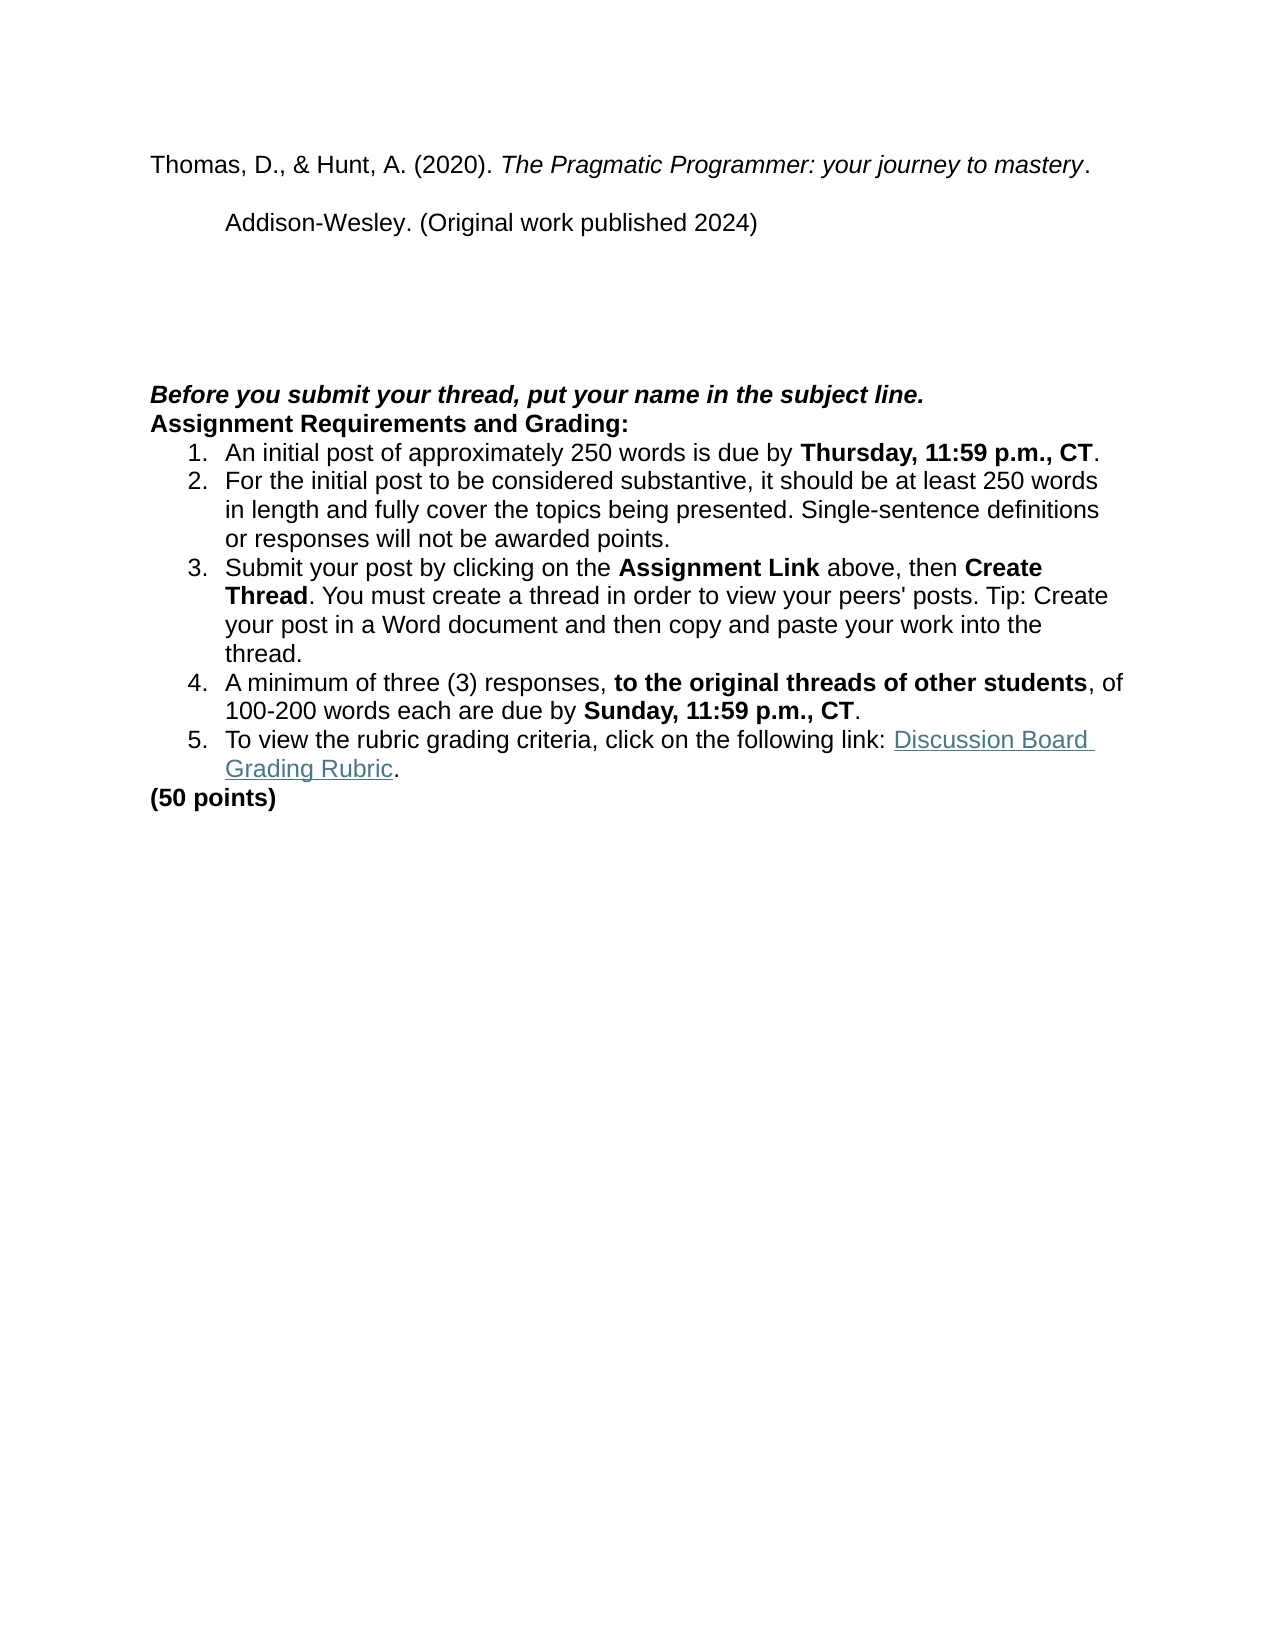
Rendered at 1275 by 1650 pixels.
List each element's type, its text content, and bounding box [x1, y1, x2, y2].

list For the initial post to be considered substantive, it should be at least 250 words in length and fully cover the topics being presented. Single-sentence definitions or responses will not be awarded points. [187, 466, 1125, 552]
list An initial post of approximately 250 words is due by Thursday, 11:59 p.m., CT. [187, 437, 1125, 466]
text (50 points) [150, 782, 1125, 811]
text Before you submit your thread, put your name in the subject line. [150, 380, 1125, 409]
list A minimum of three (3) responses, to the original threads of other students, of 100-200 words each are due by Sunday, 11:59 p.m., CT. [187, 667, 1125, 725]
text Thomas, D., & Hunt, A. (2020). The Pragmatic Programmer: your journey to mastery. Addison-Wesley. (Original work published 2024) [150, 150, 1125, 236]
list Submit your post by clicking on the Assignment Link above, then Create Thread. You must create a thread in order to view your peers' posts. Tip: Create your post in a Word document and then copy and paste your work into the thread. [187, 552, 1125, 667]
list To view the rubric grading criteria, click on the following link: Discussion Board Grading Rubric. [187, 725, 1125, 782]
text Assignment Requirements and Grading: [150, 409, 1125, 437]
